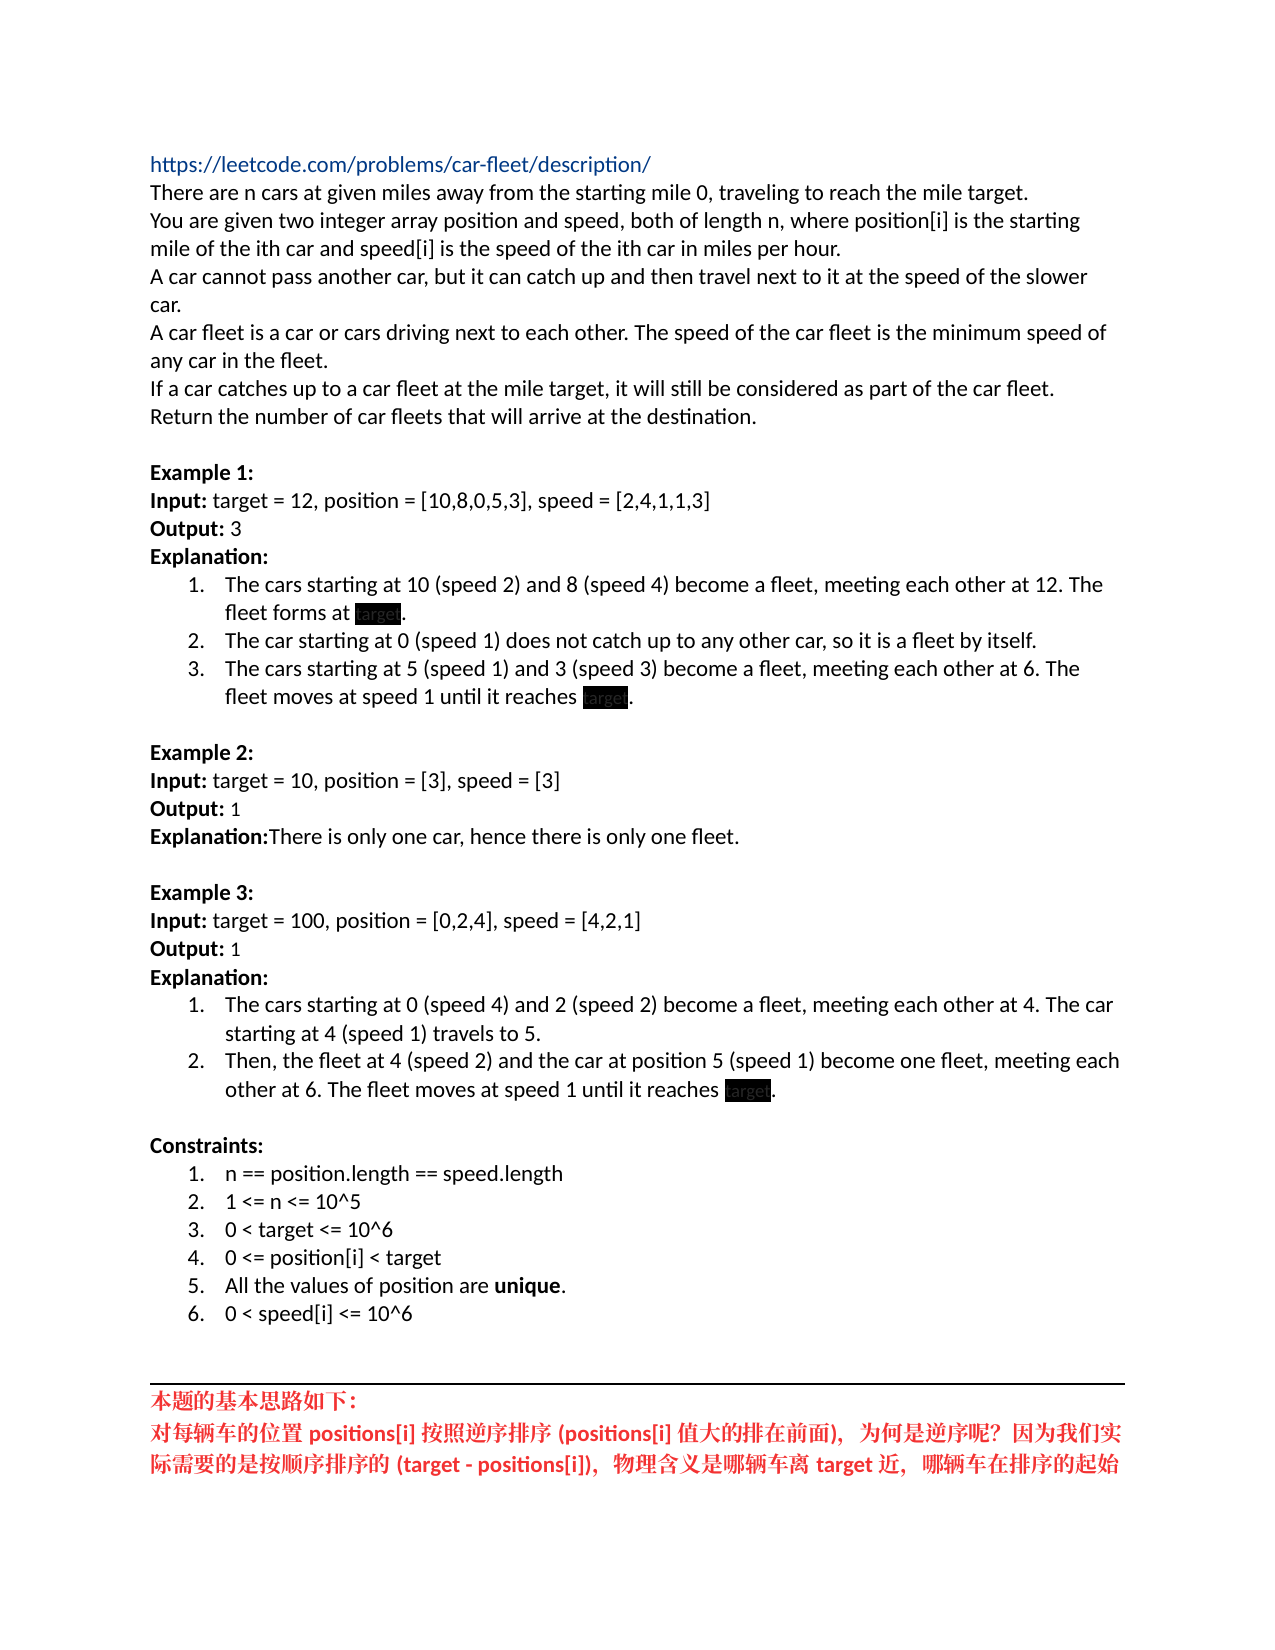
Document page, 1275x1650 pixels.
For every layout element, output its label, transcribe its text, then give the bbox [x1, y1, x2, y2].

list The car starting at 0 (speed 1) does not catch up to any other car, so it is a fleet by itself. [187, 626, 1125, 654]
list 1 <= n <= 10^5 [187, 1187, 1125, 1215]
list The cars starting at 10 (speed 2) and 8 (speed 4) become a fleet, meeting each other at 12. The fleet forms at target. [187, 570, 1125, 626]
text Explanation:There is only one car, hence there is only one fleet. [150, 822, 1125, 851]
text Explanation: [150, 963, 1125, 991]
list The cars starting at 5 (speed 1) and 3 (speed 3) become a fleet, meeting each other at 6. The fleet moves at speed 1 until it reaches target. [187, 654, 1125, 710]
text There are n cars at given miles away from the starting mile 0, traveling to reach the mile target. [150, 178, 1125, 206]
text A car fleet is a car or cars driving next to each other. The speed of the car fleet is the minimum speed of any car in the fleet. [150, 318, 1125, 374]
text Input: target = 10, position = [3], speed = [3] [150, 766, 1125, 794]
list Then, the fleet at 4 (speed 2) and the car at position 5 (speed 1) become one fleet, meeting each other at 6. The fleet moves at speed 1 until it reaches target. [187, 1047, 1125, 1103]
text Input: target = 12, position = [10,8,0,5,3], speed = [2,4,1,1,3] [150, 486, 1125, 514]
text Example 3: [150, 878, 1125, 907]
text A car cannot pass another car, but it can catch up and then travel next to it at the speed of the slower car. [150, 262, 1125, 318]
text You are given two integer array position and speed, both of length n, where position[i] is the starting mile of the ith car and speed[i] is the speed of the ith car in miles per hour. [150, 206, 1125, 262]
text Output: 3 [150, 514, 1125, 542]
text Example 1: [150, 458, 1125, 486]
text Example 2: [150, 738, 1125, 766]
text https://leetcode.com/problems/car-fleet/description/ [150, 150, 1125, 178]
text Explanation: [150, 542, 1125, 570]
text 本题的基本思路如下： [150, 1385, 1125, 1416]
text Output: 1 [150, 794, 1125, 822]
list All the values of position are unique. [187, 1271, 1125, 1299]
list The cars starting at 0 (speed 4) and 2 (speed 2) become a fleet, meeting each other at 4. The car starting at 4 (speed 1) travels to 5. [187, 991, 1125, 1047]
text Input: target = 100, position = [0,2,4], speed = [4,2,1] [150, 907, 1125, 934]
list 0 < speed[i] <= 10^6 [187, 1299, 1125, 1327]
list n == position.length == speed.length [187, 1159, 1125, 1187]
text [150, 1416, 1125, 1479]
text If a car catches up to a car fleet at the mile target, it will still be considered as part of the car fleet. [150, 374, 1125, 402]
list 0 <= position[i] < target [187, 1243, 1125, 1271]
text Return the number of car fleets that will arrive at the destination. [150, 402, 1125, 430]
list 0 < target <= 10^6 [187, 1215, 1125, 1243]
text Output: 1 [150, 934, 1125, 963]
text Constraints: [150, 1131, 1125, 1159]
